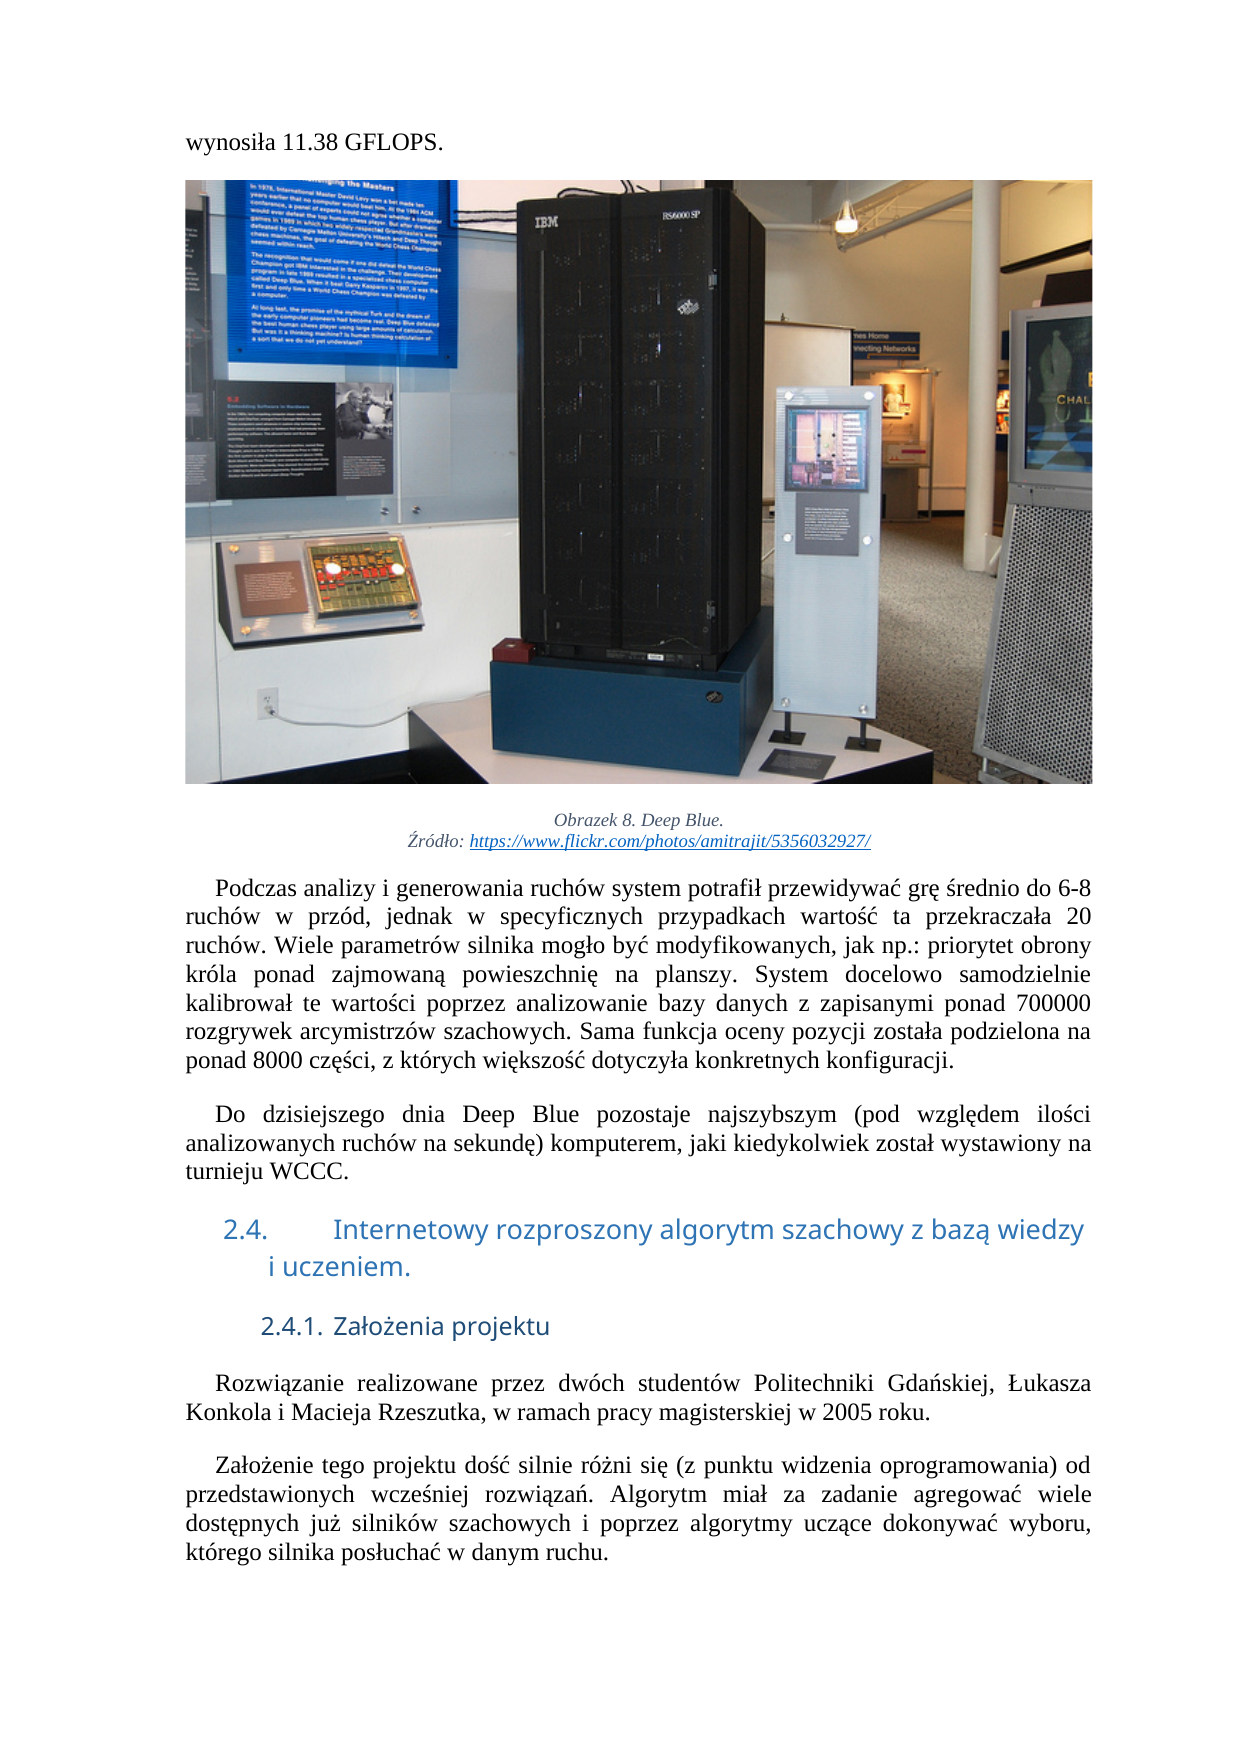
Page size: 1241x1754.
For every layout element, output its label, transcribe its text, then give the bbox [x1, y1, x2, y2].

text Źródło: https://www.flickr.com/photos/amitrajit/5356032927/ [185, 830, 1092, 852]
subtitle Założenia projektu [260, 1309, 1092, 1343]
subtitle Internetowy rozproszony algorytm szachowy z bazą wiedzy i uczeniem. [223, 1210, 1092, 1284]
text Rozwiązanie realizowane przez dwóch studentów Politechniki Gdańskiej, Łukasza Konkola i Macieja Rzeszutka, w ramach pracy magisterskiej w 2005 roku. [185, 1368, 1092, 1425]
text Założenie tego projektu dość silnie różni się (z punktu widzenia oprogramowania) od przedstawionych wcześniej rozwiązań. Algorytm miał za zadanie agregować wiele dostępnych już silników szachowych i poprzez algorytmy uczące dokonywać wyboru, którego silnika posłuchać w danym ruchu. [185, 1450, 1092, 1565]
picture [185, 180, 1093, 784]
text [185, 127, 1092, 156]
text Obrazek 8. Deep Blue. [185, 809, 1092, 830]
text Do dzisiejszego dnia Deep Blue pozostaje najszybszym (pod względem ilości analizowanych ruchów na sekundę) komputerem, jaki kiedykolwiek został wystawiony na turnieju WCCC. [185, 1099, 1092, 1185]
text Podczas analizy i generowania ruchów system potrafił przewidywać grę średnio do 6-8 ruchów w przód, jednak w specyficznych przypadkach wartość ta przekraczała 20 ruchów. Wiele parametrów silnika mogło być modyfikowanych, jak np.: priorytet obrony króla ponad zajmowaną powieszchnię na planszy. System docelowo samodzielnie kalibrował te wartości poprzez analizowanie bazy danych z zapisanymi ponad 700000 rozgrywek arcymistrzów szachowych. Sama funkcja oceny pozycji została podzielona na ponad 8000 części, z których większość dotyczyła konkretnych konfiguracji. [185, 873, 1092, 1074]
